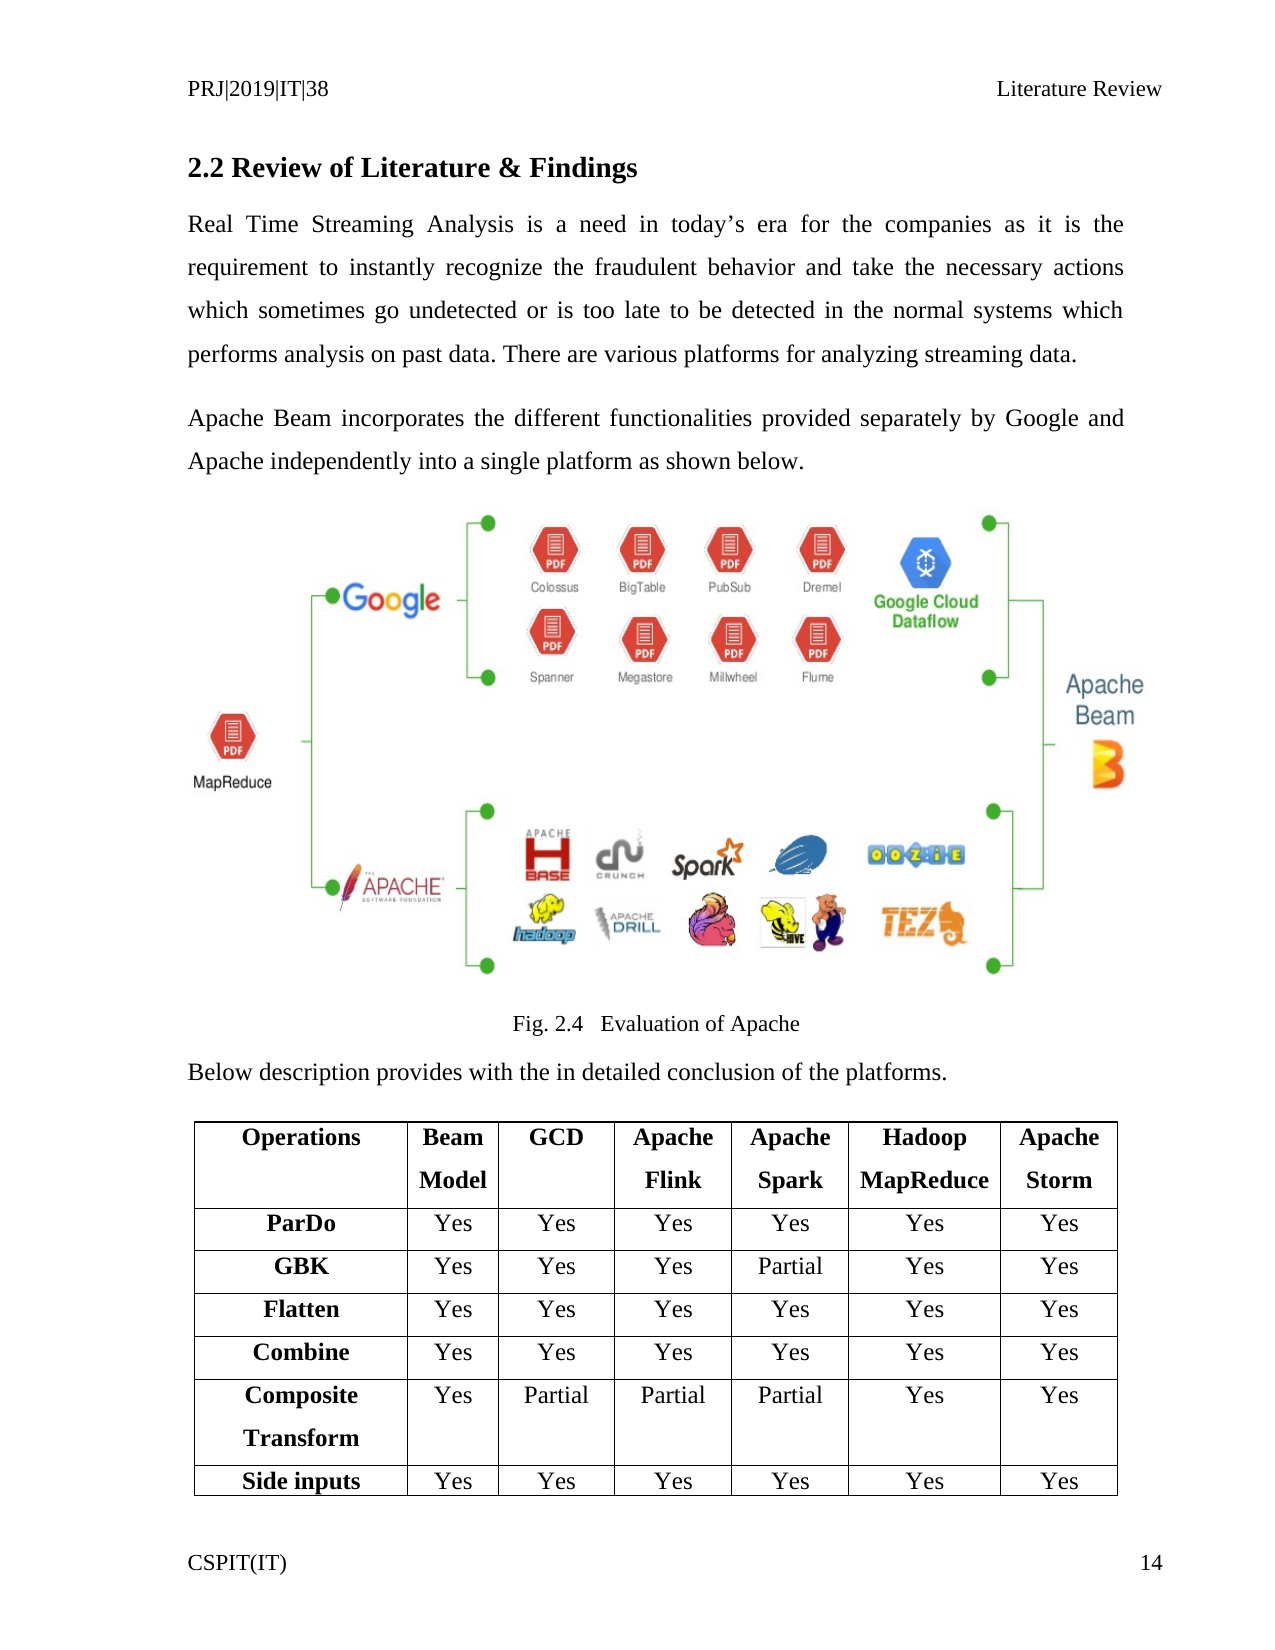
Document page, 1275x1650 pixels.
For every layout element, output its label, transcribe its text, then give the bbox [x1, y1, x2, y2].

table_cell Yes [732, 1337, 848, 1379]
table_cell Composite Transform [195, 1380, 407, 1465]
table_cell Yes [615, 1466, 731, 1495]
table_cell Yes [499, 1209, 614, 1250]
table_cell ParDo [195, 1209, 407, 1250]
table_cell Flatten [195, 1294, 407, 1336]
table_cell Yes [849, 1466, 1000, 1495]
table_cell Side inputs [195, 1466, 407, 1495]
table_cell Yes [849, 1209, 1000, 1250]
table_cell Yes [408, 1380, 498, 1465]
table_cell Yes [499, 1337, 614, 1379]
table_cell Yes [499, 1294, 614, 1336]
text Fig. 2.4 Evaluation of Apache [187, 1010, 1125, 1037]
table_cell Yes [408, 1466, 498, 1495]
table_cell Yes [408, 1251, 498, 1293]
table_cell GBK [195, 1251, 407, 1293]
table_header Hadoop MapReduce [849, 1123, 1000, 1207]
table_cell Partial [732, 1380, 848, 1465]
table_cell Yes [408, 1337, 498, 1379]
table_cell Combine [195, 1337, 407, 1379]
table_cell Yes [849, 1380, 1000, 1465]
table_cell Partial [732, 1251, 848, 1293]
table_header Operations [195, 1123, 407, 1207]
table_cell Yes [849, 1251, 1000, 1293]
table_header Beam Model [408, 1123, 498, 1207]
table_cell Yes [849, 1294, 1000, 1336]
text Below description provides with the in detailed conclusion of the platforms. [187, 1057, 1125, 1086]
table_cell Yes [615, 1337, 731, 1379]
picture [187, 509, 1150, 976]
table_cell Yes [1001, 1337, 1117, 1379]
table_cell Partial [615, 1380, 731, 1465]
table_cell Yes [732, 1294, 848, 1336]
text Apache Beam incorporates the different functionalities provided separately by Google and Apache independently into a single platform as shown below. [187, 403, 1125, 474]
table_cell Yes [1001, 1380, 1117, 1465]
table_cell Yes [1001, 1294, 1117, 1336]
table_cell Yes [499, 1251, 614, 1293]
text Real Time Streaming Analysis is a need in today’s era for the companies as it is the requirement to instantly recognize the fraudulent behavior and take the necessary actions which sometimes go undetected or is too late to be detected in the normal systems which performs analysis on past data. There are various platforms for analyzing streaming data. [187, 209, 1125, 367]
text 2.2 Review of Literature & Findings [187, 150, 1125, 183]
table_cell Yes [408, 1209, 498, 1250]
table_cell Yes [615, 1294, 731, 1336]
table_cell Yes [732, 1466, 848, 1495]
table_header Apache Spark [732, 1123, 848, 1207]
table_cell Yes [1001, 1466, 1117, 1495]
table_header Apache Storm [1001, 1123, 1117, 1207]
table_cell Yes [615, 1251, 731, 1293]
table_cell Yes [1001, 1209, 1117, 1250]
table_cell Yes [849, 1337, 1000, 1379]
table_cell Yes [499, 1466, 614, 1495]
table_cell Yes [615, 1209, 731, 1250]
table_cell Yes [732, 1209, 848, 1250]
table_cell Yes [408, 1294, 498, 1336]
table_cell Yes [1001, 1251, 1117, 1293]
table_header Apache Flink [615, 1123, 731, 1207]
table_header GCD [499, 1123, 614, 1207]
table_cell Partial [499, 1380, 614, 1465]
